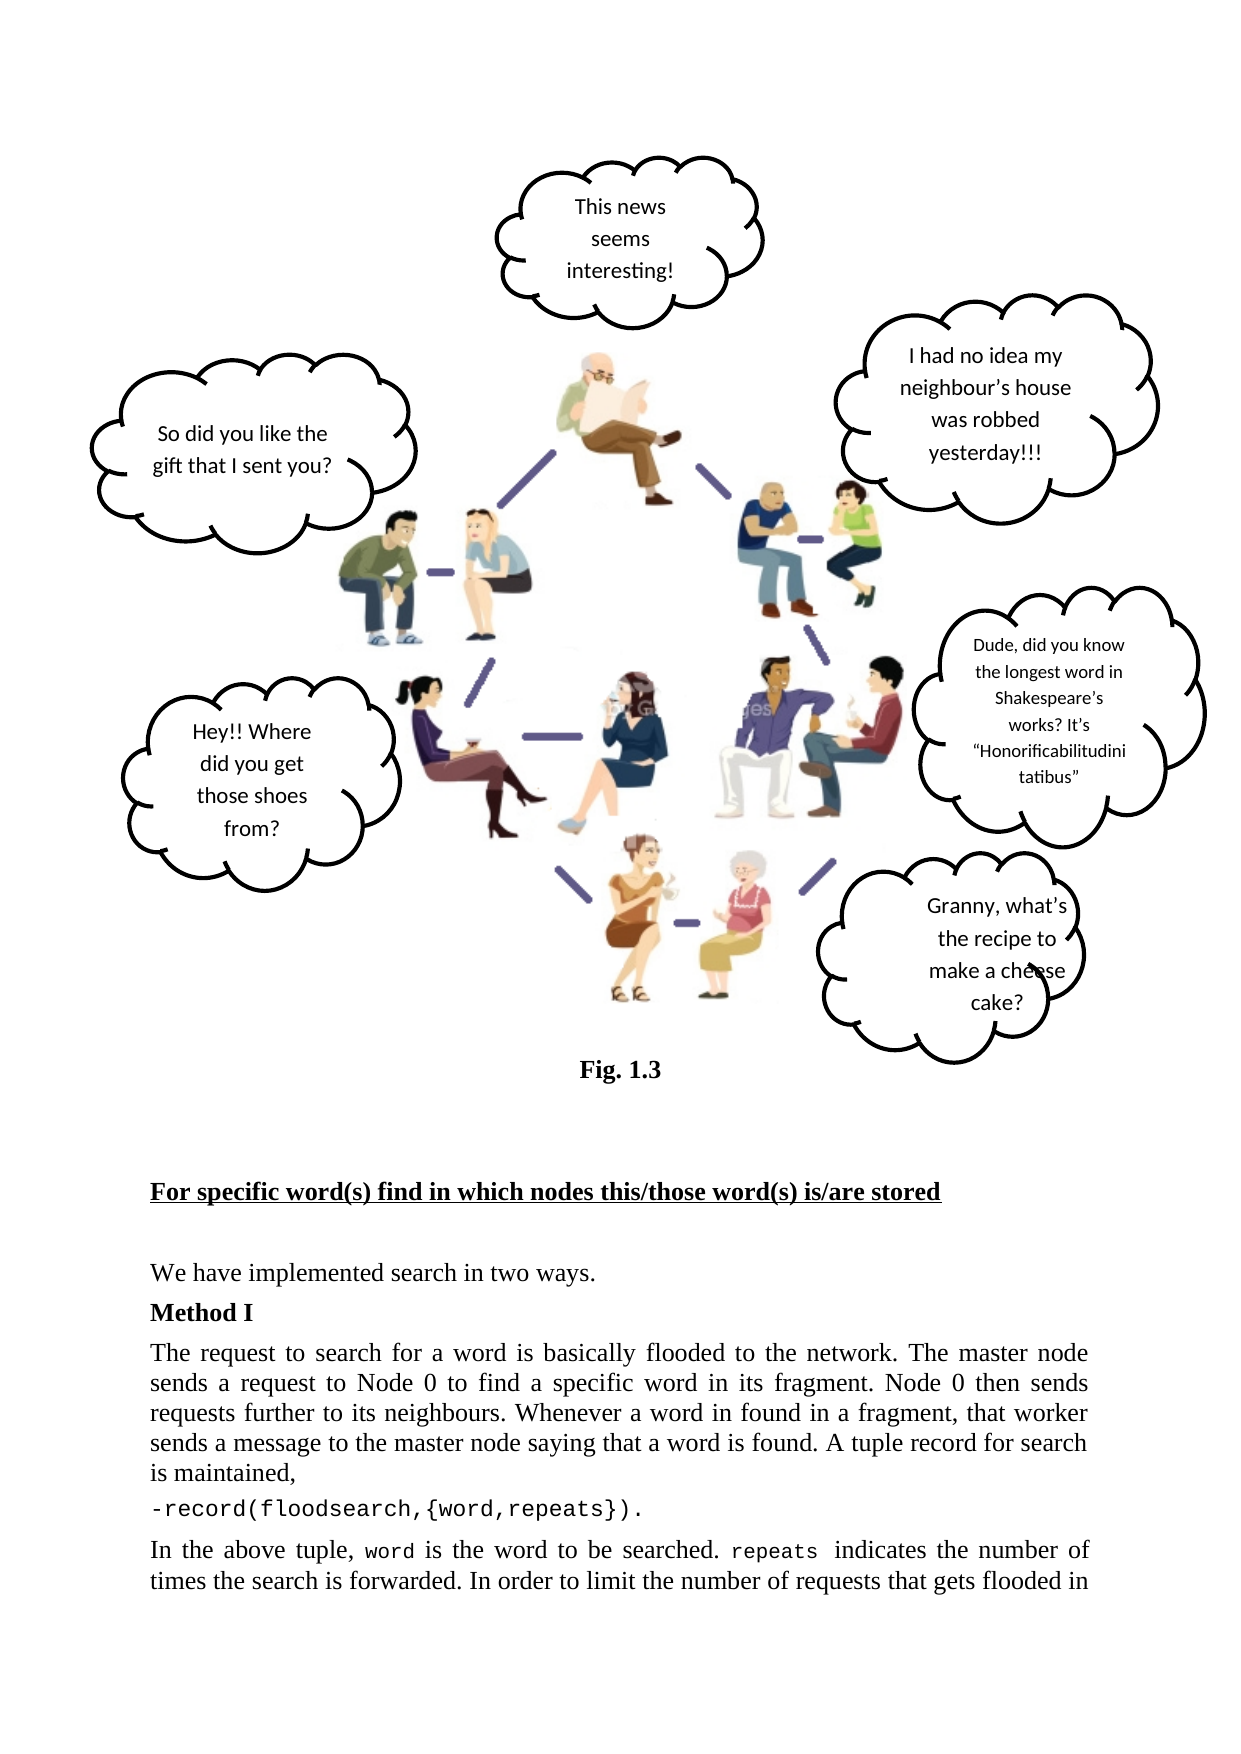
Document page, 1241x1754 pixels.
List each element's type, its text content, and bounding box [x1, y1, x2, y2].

text For specific word(s) find in which nodes this/those word(s) is/are stored [150, 1176, 1090, 1206]
text Fig. 1.3 [150, 1054, 1090, 1084]
text The request to search for a word is basically flooded to the network. The master node sends a request to Node 0 to find a specific word in its fragment. Node 0 then sends requests further to its neighbours. Whenever a word in found in a fragment, that worker sends a message to the master node saying that a word is found. A tuple record for search is maintained, [150, 1337, 1090, 1487]
text We have implemented search in two ways. [150, 1257, 1090, 1287]
text -record(floodsearch,{word,repeats}). [150, 1498, 1090, 1524]
picture [333, 352, 907, 1004]
text Method I [150, 1297, 1090, 1327]
